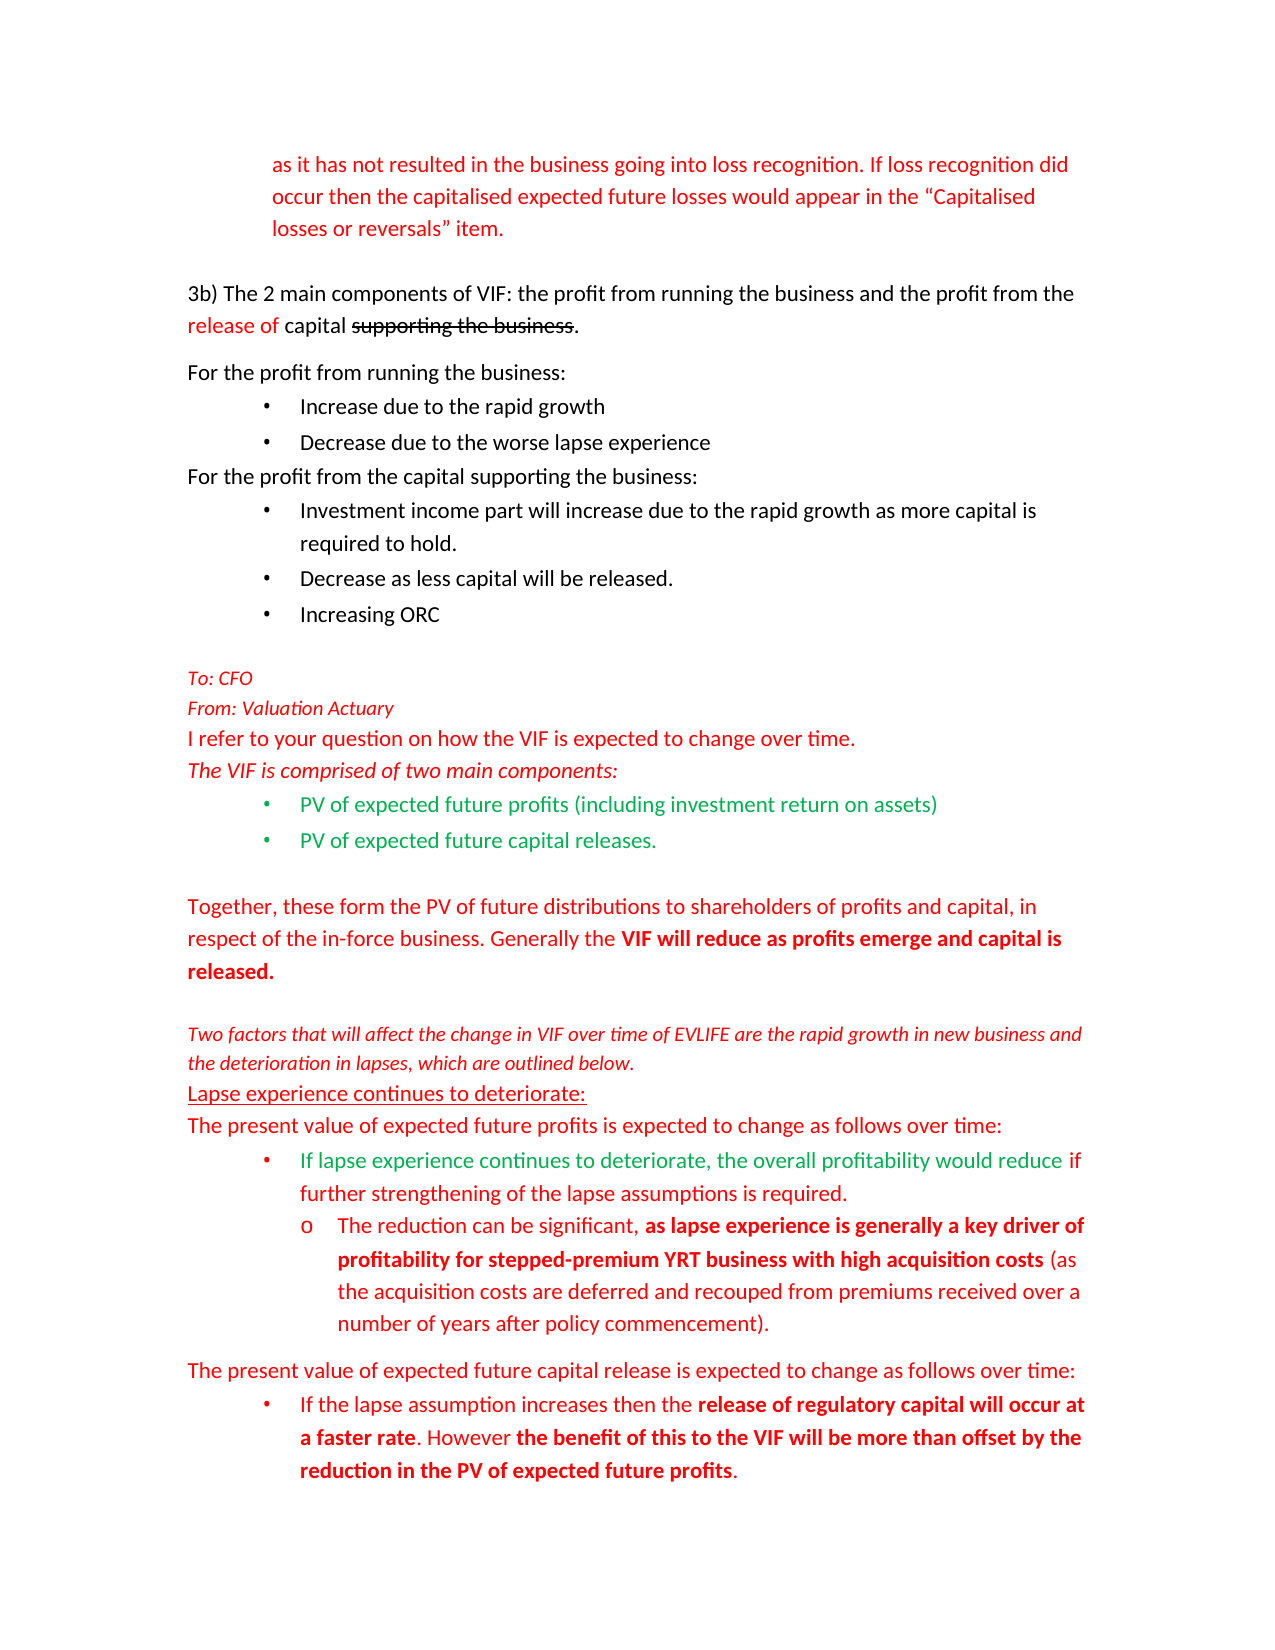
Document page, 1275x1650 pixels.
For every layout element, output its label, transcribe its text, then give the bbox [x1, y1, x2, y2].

text The present value of expected future profits is expected to change as follows over time: [187, 1112, 1087, 1140]
list Investment income part will increase due to the rapid growth as more capital is required to hold. [262, 494, 1087, 557]
list Decrease due to the worse lapse experience [262, 426, 1087, 457]
text Lapse experience continues to deteriorate: [187, 1079, 1087, 1107]
text I refer to your question on how the VIF is expected to change over time. [187, 724, 1087, 752]
list Increase due to the rapid growth [262, 390, 1087, 421]
text From: Valuation Actuary [187, 695, 1087, 720]
text For the profit from running the business: [187, 358, 1087, 386]
text The VIF is comprised of two main components: [187, 756, 1087, 784]
list The reduction can be significant, as lapse experience is generally a key driver of profitability for stepped-premium YRT business with high acquisition costs (as the acquisition costs are deferred and recouped from premiums received over a number of years after policy commencement). [300, 1211, 1087, 1337]
list If lapse experience continues to deteriorate, the overall profitability would reduce if further strengthening of the lapse assumptions is required. [262, 1144, 1087, 1207]
list PV of expected future profits (including investment return on assets) [262, 788, 1087, 819]
text For the profit from the capital supporting the business: [187, 462, 1087, 490]
text Together, these form the PV of future distributions to shareholders of profits and capital, in respect of the in-force business. Generally the VIF will reduce as profits emerge and capital is released. [187, 892, 1087, 985]
list Decrease as less capital will be released. [262, 562, 1087, 593]
list If the lapse assumption increases then the release of regulatory capital will occur at a faster rate. However the benefit of this to the VIF will be more than offset by the reduction in the PV of expected future profits. [262, 1388, 1087, 1484]
list Increasing ORC [262, 597, 1087, 629]
text The present value of expected future capital release is expected to change as follows over time: [187, 1356, 1087, 1384]
text 3b) The 2 main components of VIF: the profit from running the business and the profit from the release of capital supporting the business. [187, 279, 1087, 339]
list PV of expected future capital releases. [262, 824, 1087, 856]
text To: CFO [187, 666, 1087, 691]
text Two factors that will affect the change in VIF over time of EVLIFE are the rapid growth in new business and the deterioration in lapses, which are outlined below. [187, 1021, 1087, 1076]
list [234, 150, 1087, 242]
